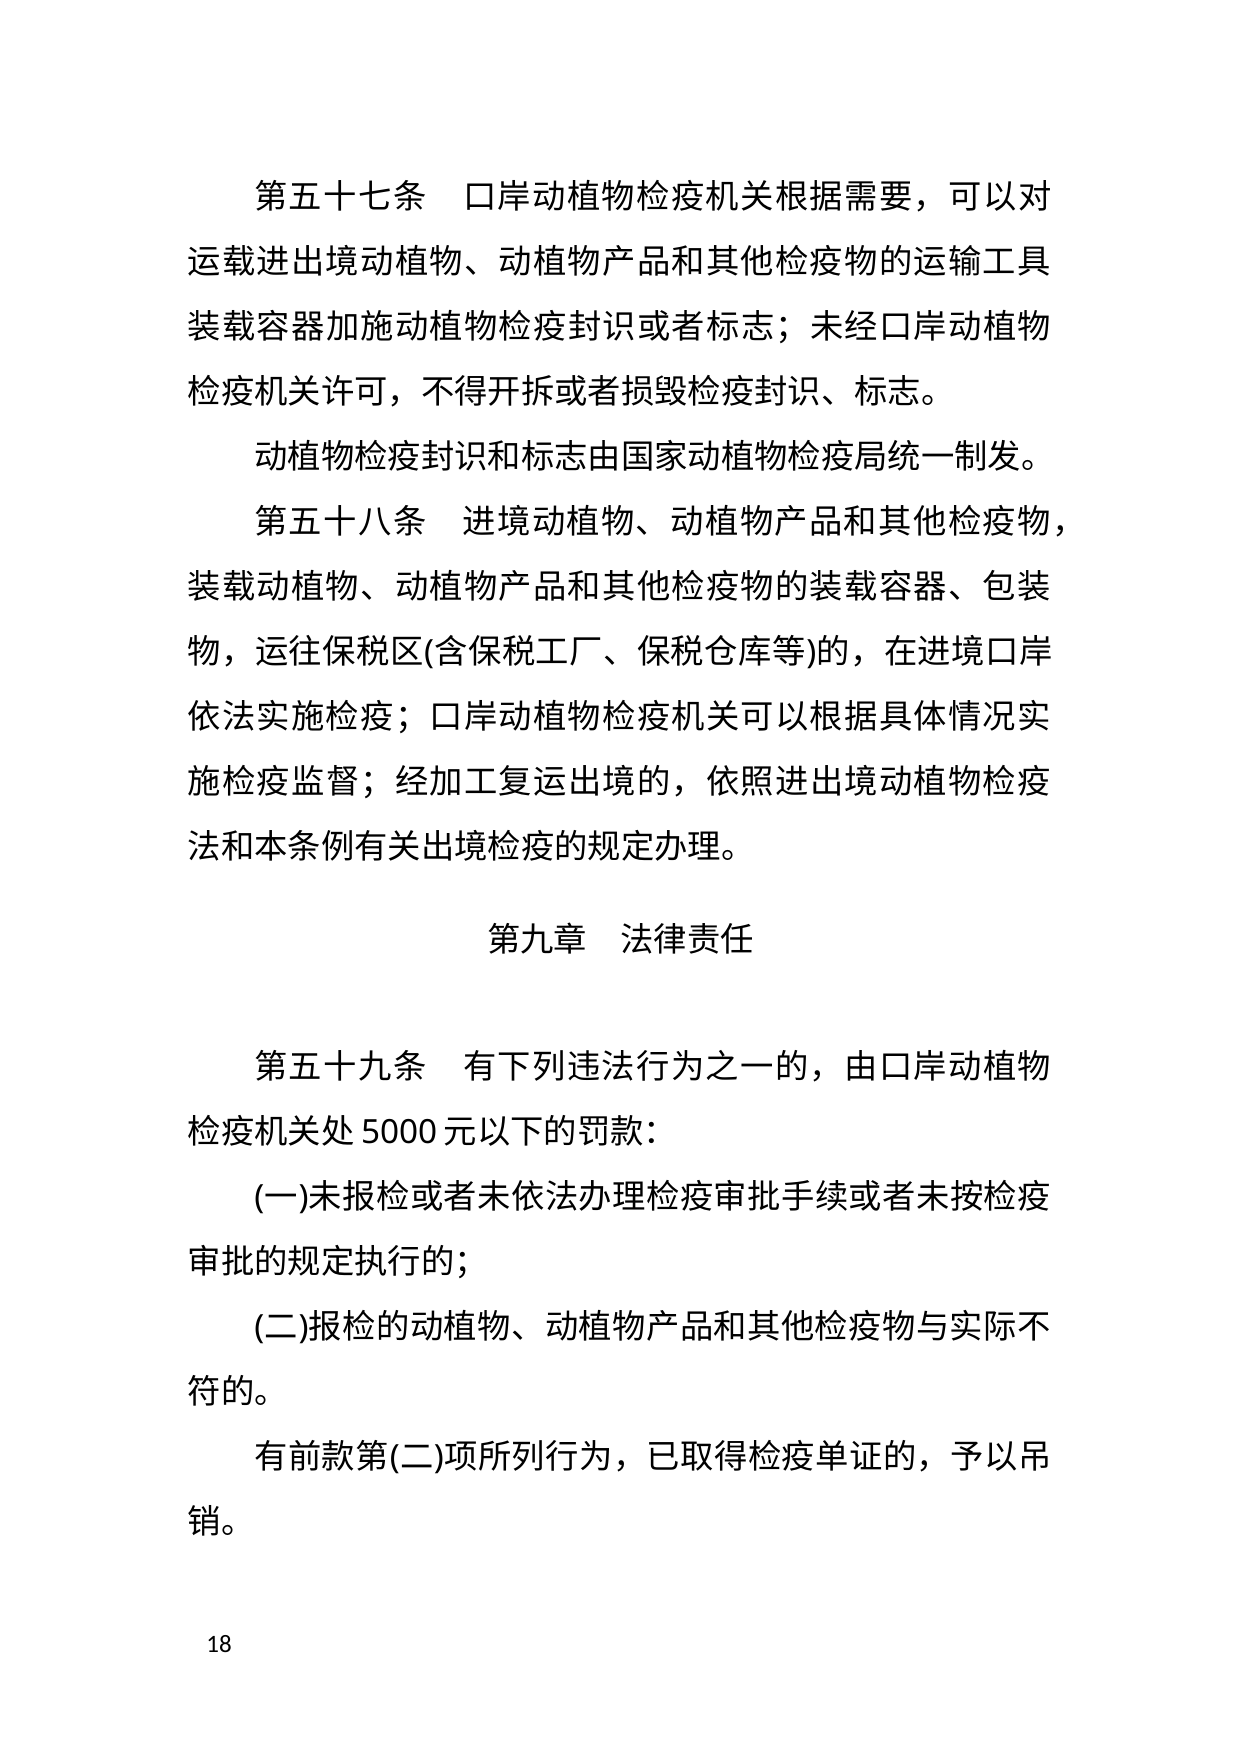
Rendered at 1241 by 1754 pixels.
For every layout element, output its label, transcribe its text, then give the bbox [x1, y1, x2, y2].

text 有前款第(二)项所列行为，已取得检疫单证的，予以吊销。 [187, 1421, 1053, 1551]
text 动植物检疫封识和标志由国家动植物检疫局统一制发。 [187, 422, 1053, 487]
text 第五十八条 进境动植物、动植物产品和其他检疫物，装载动植物、动植物产品和其他检疫物的装载容器、包装物，运往保税区(含保税工厂、保税仓库等)的，在进境口岸依法实施检疫；口岸动植物检疫机关可以根据具体情况实施检疫监督；经加工复运出境的，依照进出境动植物检疫法和本条例有关出境检疫的规定办理。 [187, 487, 1053, 877]
text 第五十七条 口岸动植物检疫机关根据需要，可以对运载进出境动植物、动植物产品和其他检疫物的运输工具、装载容器加施动植物检疫封识或者标志；未经口岸动植物检疫机关许可，不得开拆或者损毁检疫封识、标志。 [187, 162, 1053, 422]
subtitle 第九章 法律责任 [187, 904, 1053, 969]
text (二)报检的动植物、动植物产品和其他检疫物与实际不符的。 [187, 1291, 1053, 1421]
text 第五十九条 有下列违法行为之一的，由口岸动植物检疫机关处5000元以下的罚款： [187, 1031, 1053, 1161]
text (一)未报检或者未依法办理检疫审批手续或者未按检疫审批的规定执行的； [187, 1161, 1053, 1291]
